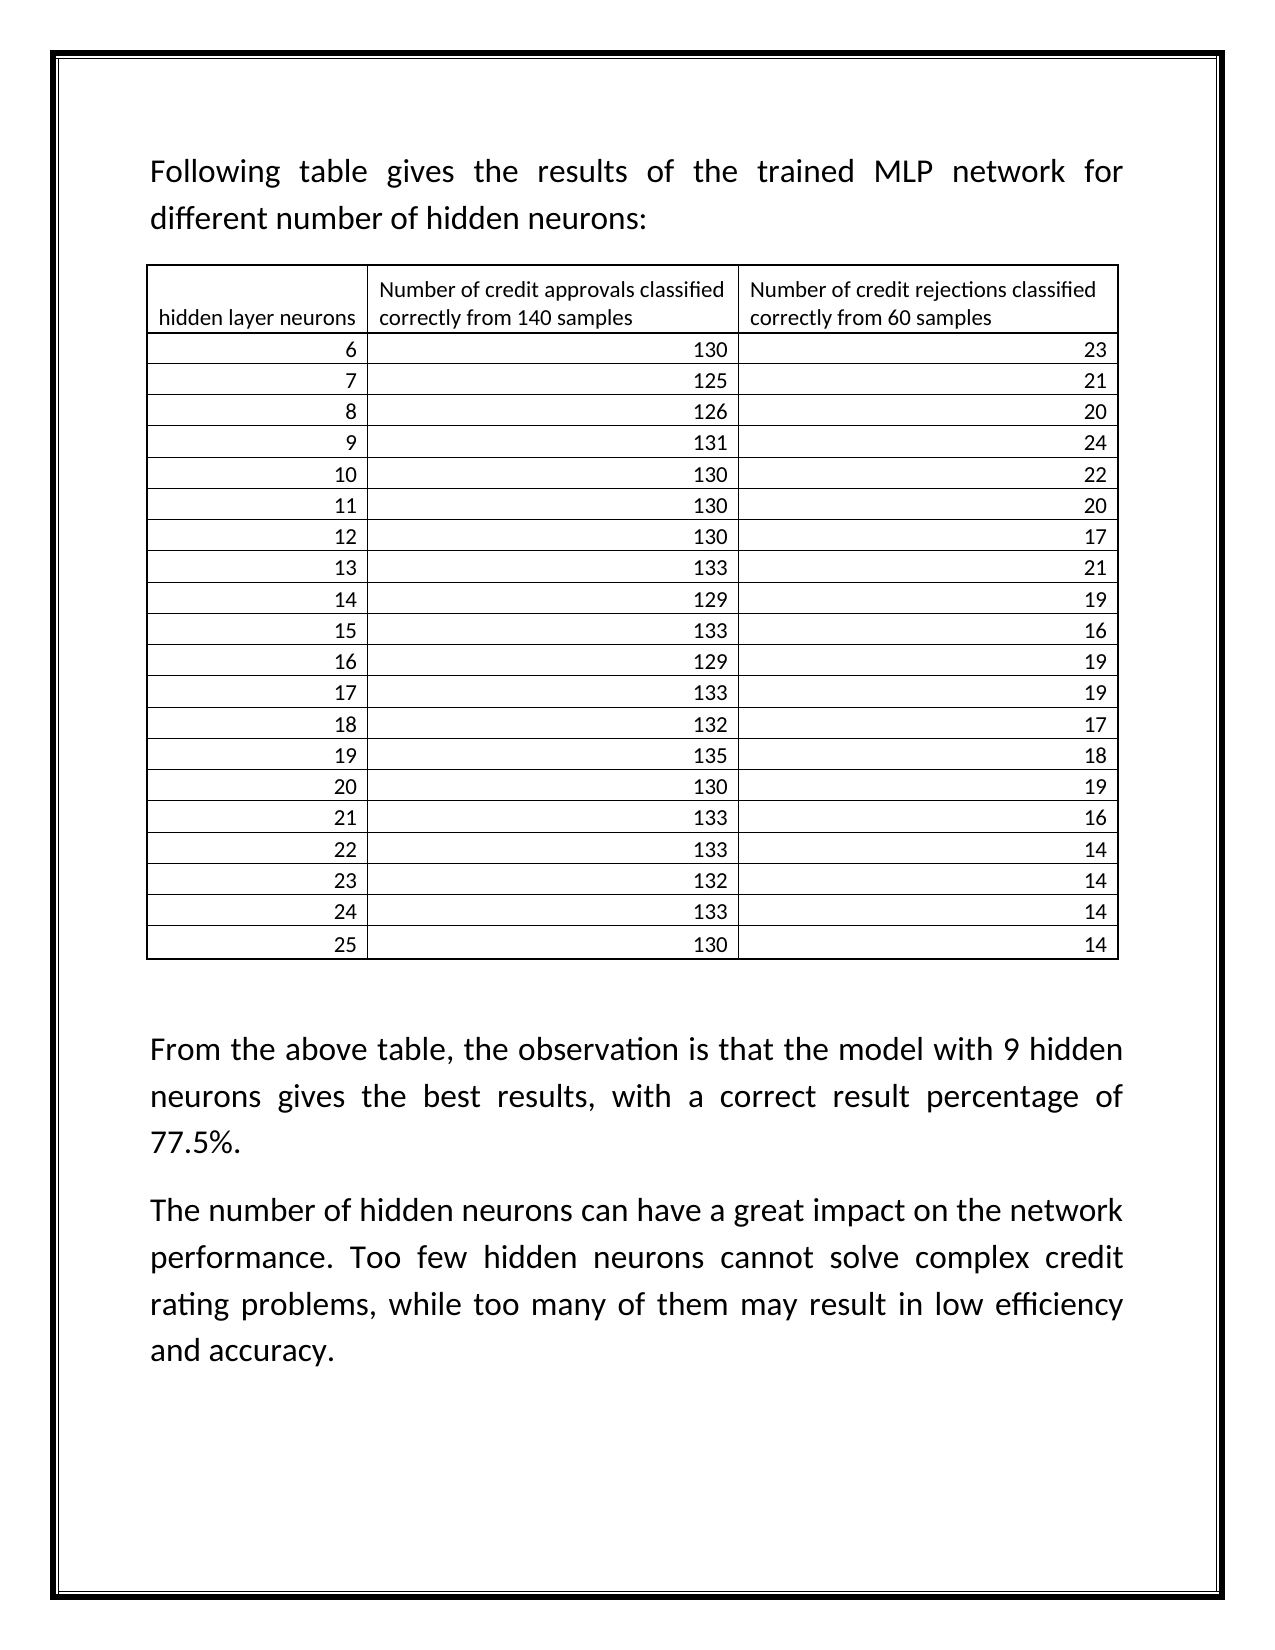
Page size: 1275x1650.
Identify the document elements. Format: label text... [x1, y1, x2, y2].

table_cell 130 [368, 770, 738, 800]
table_cell 23 [739, 334, 1117, 363]
table_cell 10 [148, 458, 367, 488]
table_cell 21 [739, 364, 1117, 394]
table_cell 132 [368, 864, 738, 894]
table_cell 22 [739, 458, 1117, 488]
table_cell 11 [148, 489, 367, 519]
text The number of hidden neurons can have a great impact on the network performance. Too few hidden neurons cannot solve complex credit rating problems, while too many of them may result in low efficiency and accuracy. [150, 1189, 1125, 1370]
table_cell 20 [148, 770, 367, 800]
table_cell 21 [739, 551, 1117, 582]
table_cell 14 [148, 583, 367, 613]
table_cell 19 [739, 645, 1117, 675]
table_cell 130 [368, 489, 738, 519]
table_cell 133 [368, 676, 738, 707]
table_cell 133 [368, 833, 738, 863]
table_cell 13 [148, 551, 367, 582]
table_cell 129 [368, 645, 738, 675]
table_cell 8 [148, 395, 367, 425]
table_cell 18 [148, 708, 367, 738]
table_cell 130 [368, 926, 738, 958]
table_cell 23 [148, 864, 367, 894]
table_cell 130 [368, 520, 738, 550]
table_cell 16 [739, 614, 1117, 644]
table_cell 133 [368, 895, 738, 925]
table_cell 18 [739, 739, 1117, 769]
table_cell 14 [739, 926, 1117, 958]
table_cell 130 [368, 334, 738, 363]
table_cell 129 [368, 583, 738, 613]
table_cell 17 [148, 676, 367, 707]
table_cell 14 [739, 833, 1117, 863]
table_cell 21 [148, 801, 367, 832]
table_cell 24 [739, 426, 1117, 457]
table_cell 19 [739, 676, 1117, 707]
table_cell 22 [148, 833, 367, 863]
table_cell 17 [739, 520, 1117, 550]
table_cell 7 [148, 364, 367, 394]
table_header Number of credit rejections classified correctly from 60 samples [739, 266, 1117, 332]
table_cell 16 [148, 645, 367, 675]
text Following table gives the results of the trained MLP network for different number of hidden neurons: [150, 150, 1125, 237]
table_cell 14 [739, 864, 1117, 894]
table_header Number of credit approvals classified correctly from 140 samples [368, 266, 738, 332]
table_cell 19 [148, 739, 367, 769]
table_cell 133 [368, 614, 738, 644]
table_cell 19 [739, 583, 1117, 613]
text From the above table, the observation is that the model with 9 hidden neurons gives the best results, with a correct result percentage of 77.5%. [150, 1028, 1125, 1162]
table_cell 132 [368, 708, 738, 738]
table_cell 131 [368, 426, 738, 457]
table_cell 25 [148, 926, 367, 958]
table_cell 12 [148, 520, 367, 550]
table_cell 20 [739, 395, 1117, 425]
table_cell 14 [739, 895, 1117, 925]
table_cell 126 [368, 395, 738, 425]
table_cell 15 [148, 614, 367, 644]
table_cell 19 [739, 770, 1117, 800]
table_cell 135 [368, 739, 738, 769]
table_cell 24 [148, 895, 367, 925]
table_cell 133 [368, 801, 738, 832]
table_cell 125 [368, 364, 738, 394]
table_cell 130 [368, 458, 738, 488]
table_cell 20 [739, 489, 1117, 519]
table_cell 16 [739, 801, 1117, 832]
table_cell 6 [148, 334, 367, 363]
table_cell 17 [739, 708, 1117, 738]
table_header hidden layer neurons [148, 266, 367, 332]
table_cell 9 [148, 426, 367, 457]
table_cell 133 [368, 551, 738, 582]
